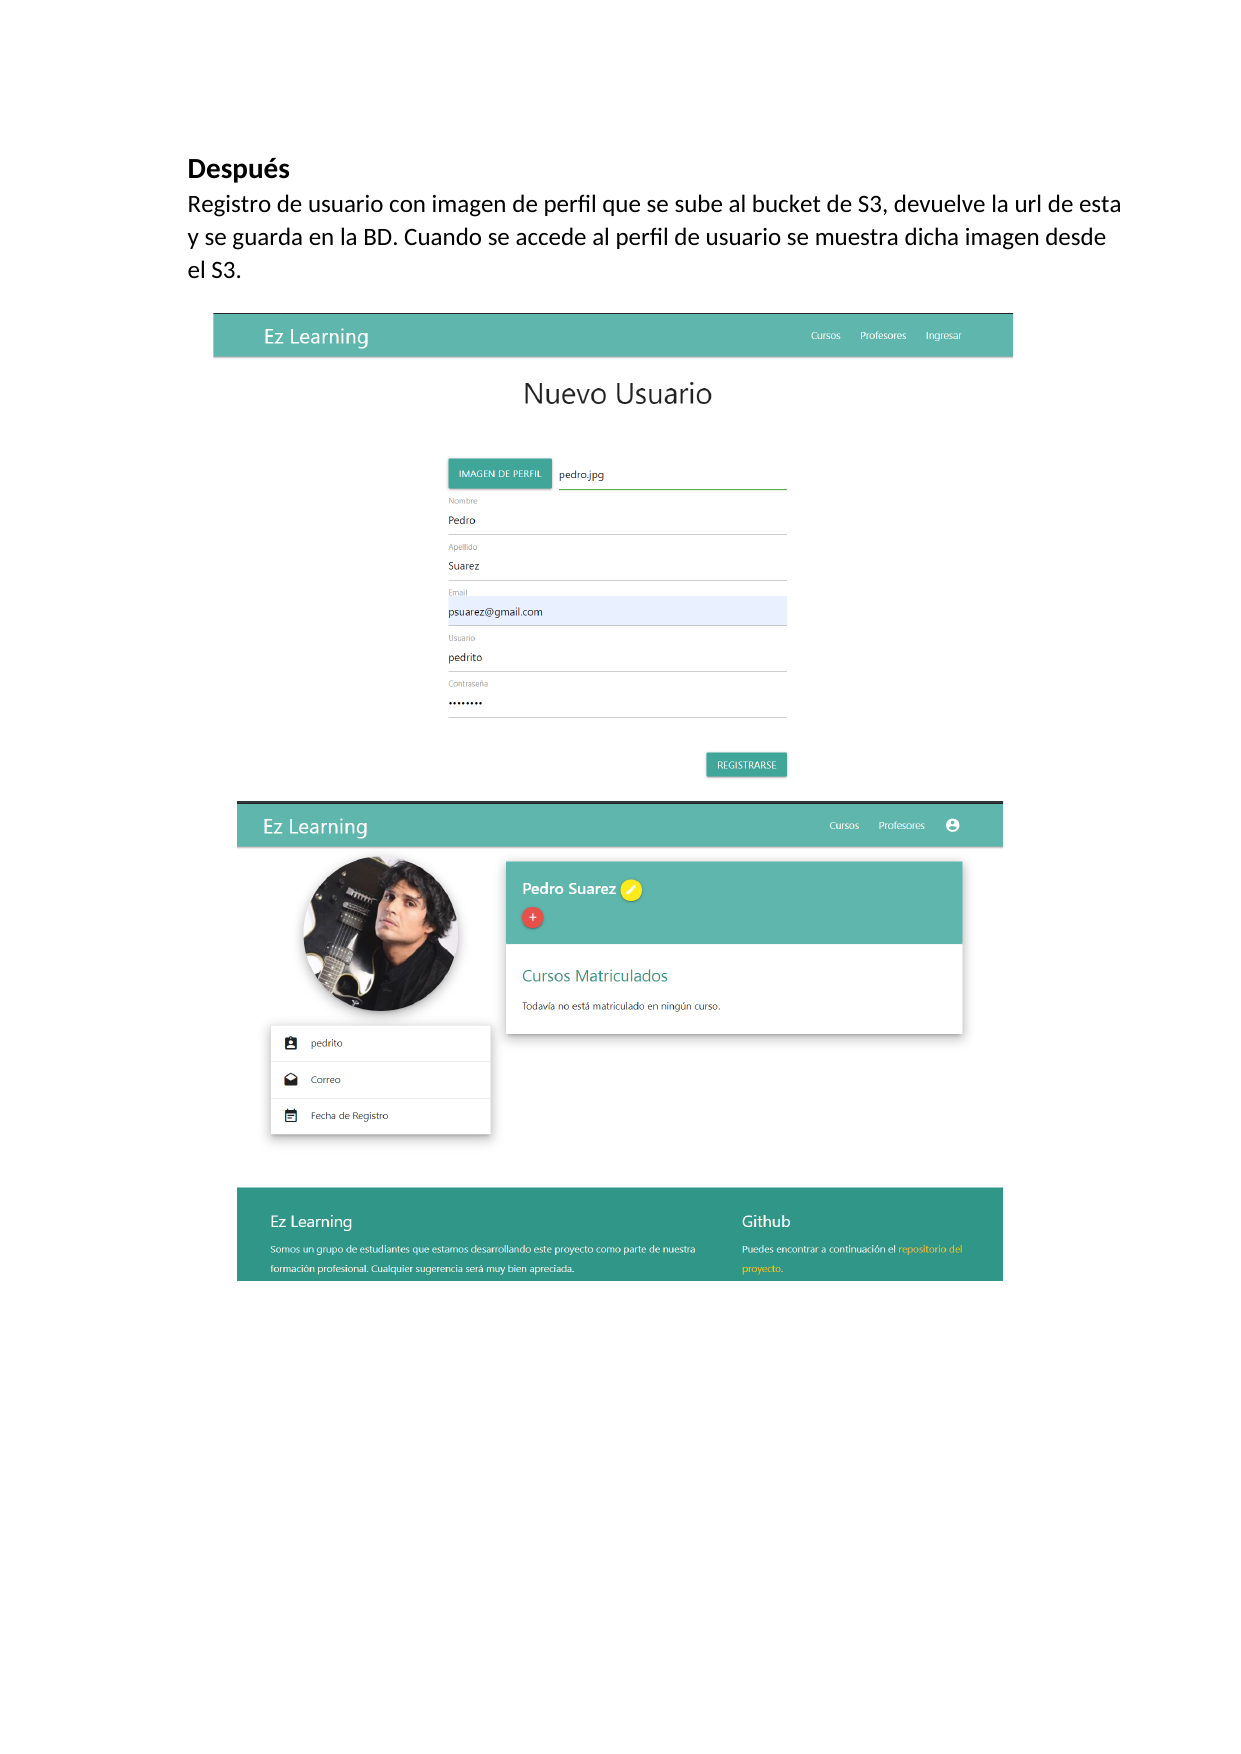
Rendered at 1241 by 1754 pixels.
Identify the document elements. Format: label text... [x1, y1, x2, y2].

list Registro de usuario con imagen de perfil que se sube al bucket de S3, devuelve la url de esta y se guarda en la BD. Cuando se accede al perfil de usuario se muestra dicha imagen desde el S3. [187, 188, 1128, 285]
picture [213, 313, 1014, 791]
picture [237, 801, 1004, 1281]
list Después [187, 150, 1128, 186]
